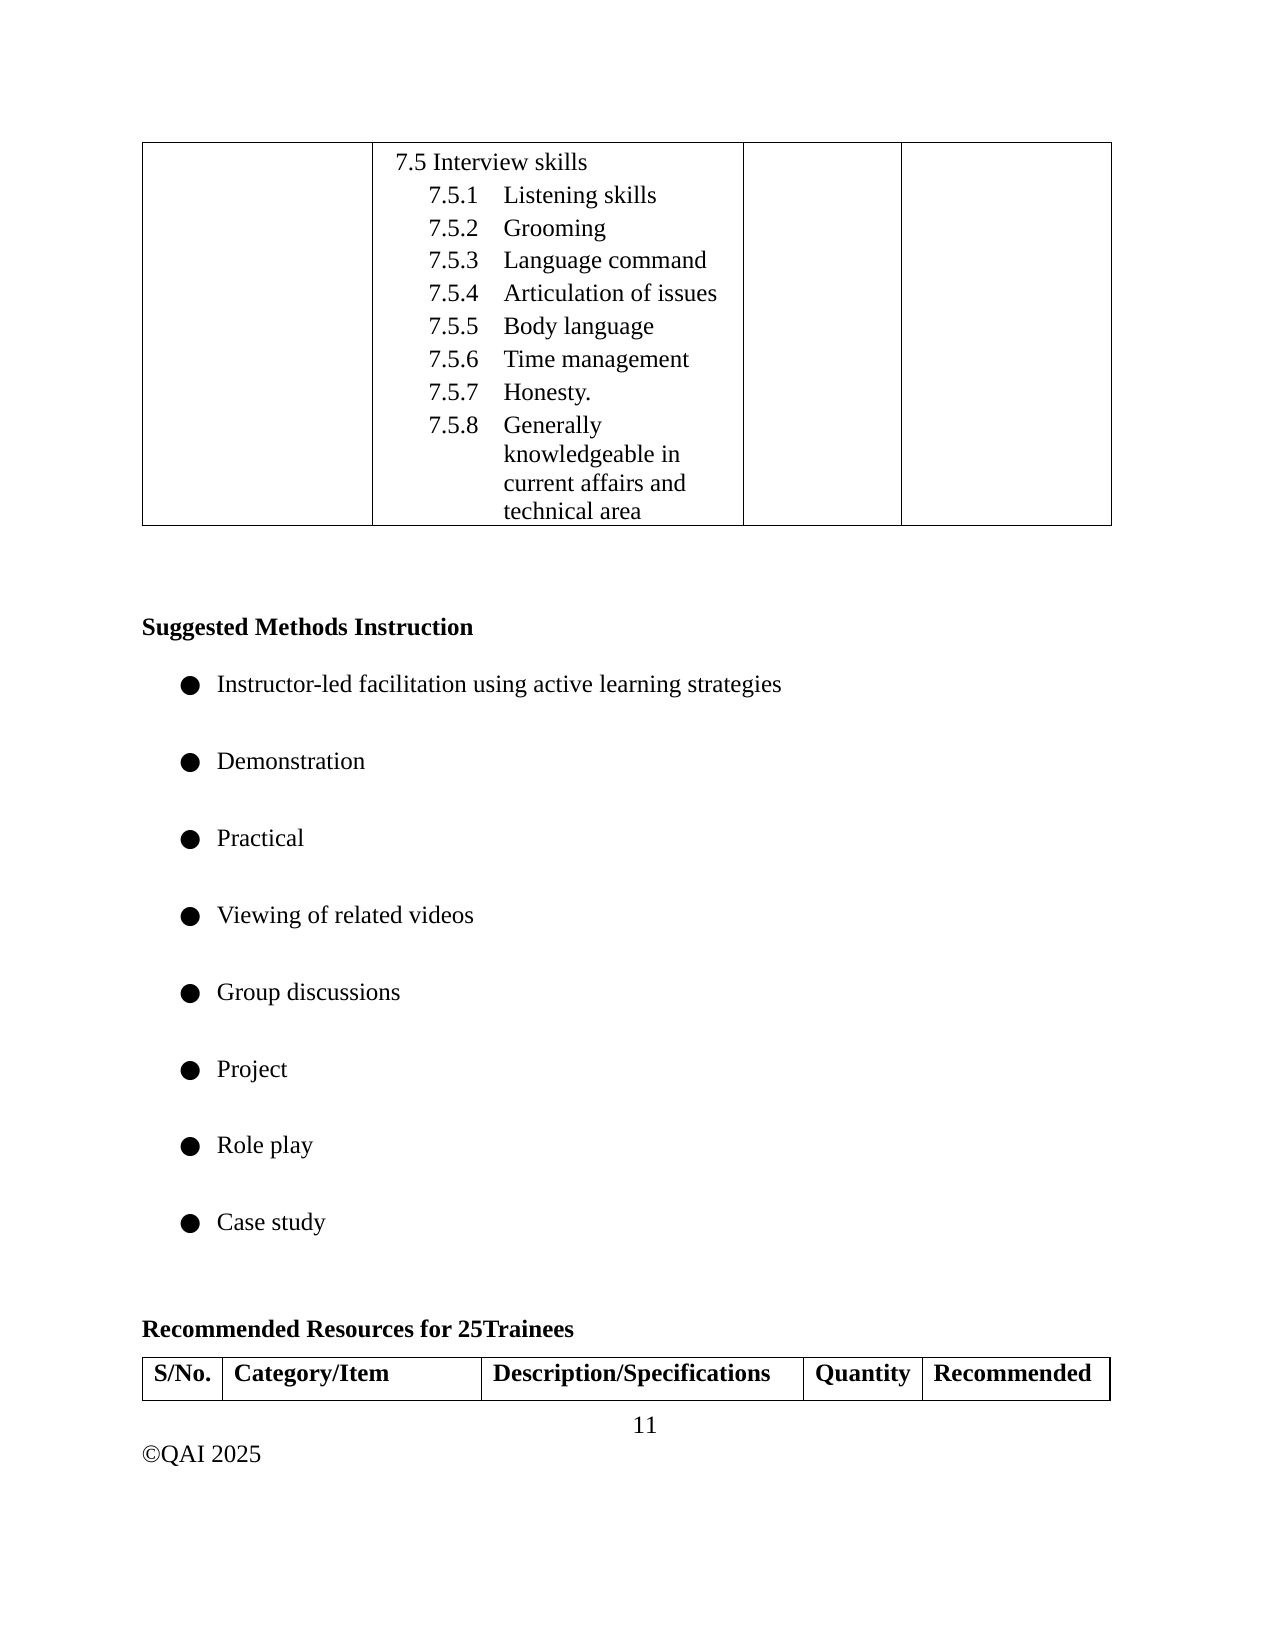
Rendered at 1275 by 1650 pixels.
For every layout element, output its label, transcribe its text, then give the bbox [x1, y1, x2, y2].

list Viewing of related videos [179, 886, 1110, 937]
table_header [923, 1358, 1109, 1400]
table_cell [143, 143, 372, 525]
list Project [179, 1040, 1110, 1091]
list Instructor-led facilitation using active learning strategies [179, 656, 1110, 707]
table_header Quantity [804, 1358, 922, 1400]
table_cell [373, 143, 743, 525]
text Suggested Methods Instruction [142, 612, 1110, 641]
list Practical [179, 809, 1110, 861]
table_header S/No. [143, 1358, 222, 1400]
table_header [482, 1358, 803, 1400]
list Role play [179, 1117, 1110, 1168]
text Recommended Resources for 25Trainees [142, 1314, 1110, 1342]
table_cell 2 [744, 143, 901, 525]
list Case study [179, 1194, 1110, 1245]
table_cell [902, 143, 1111, 525]
table_header Category/Item [223, 1358, 481, 1400]
list Group discussions [179, 963, 1110, 1014]
list Demonstration [179, 732, 1110, 784]
